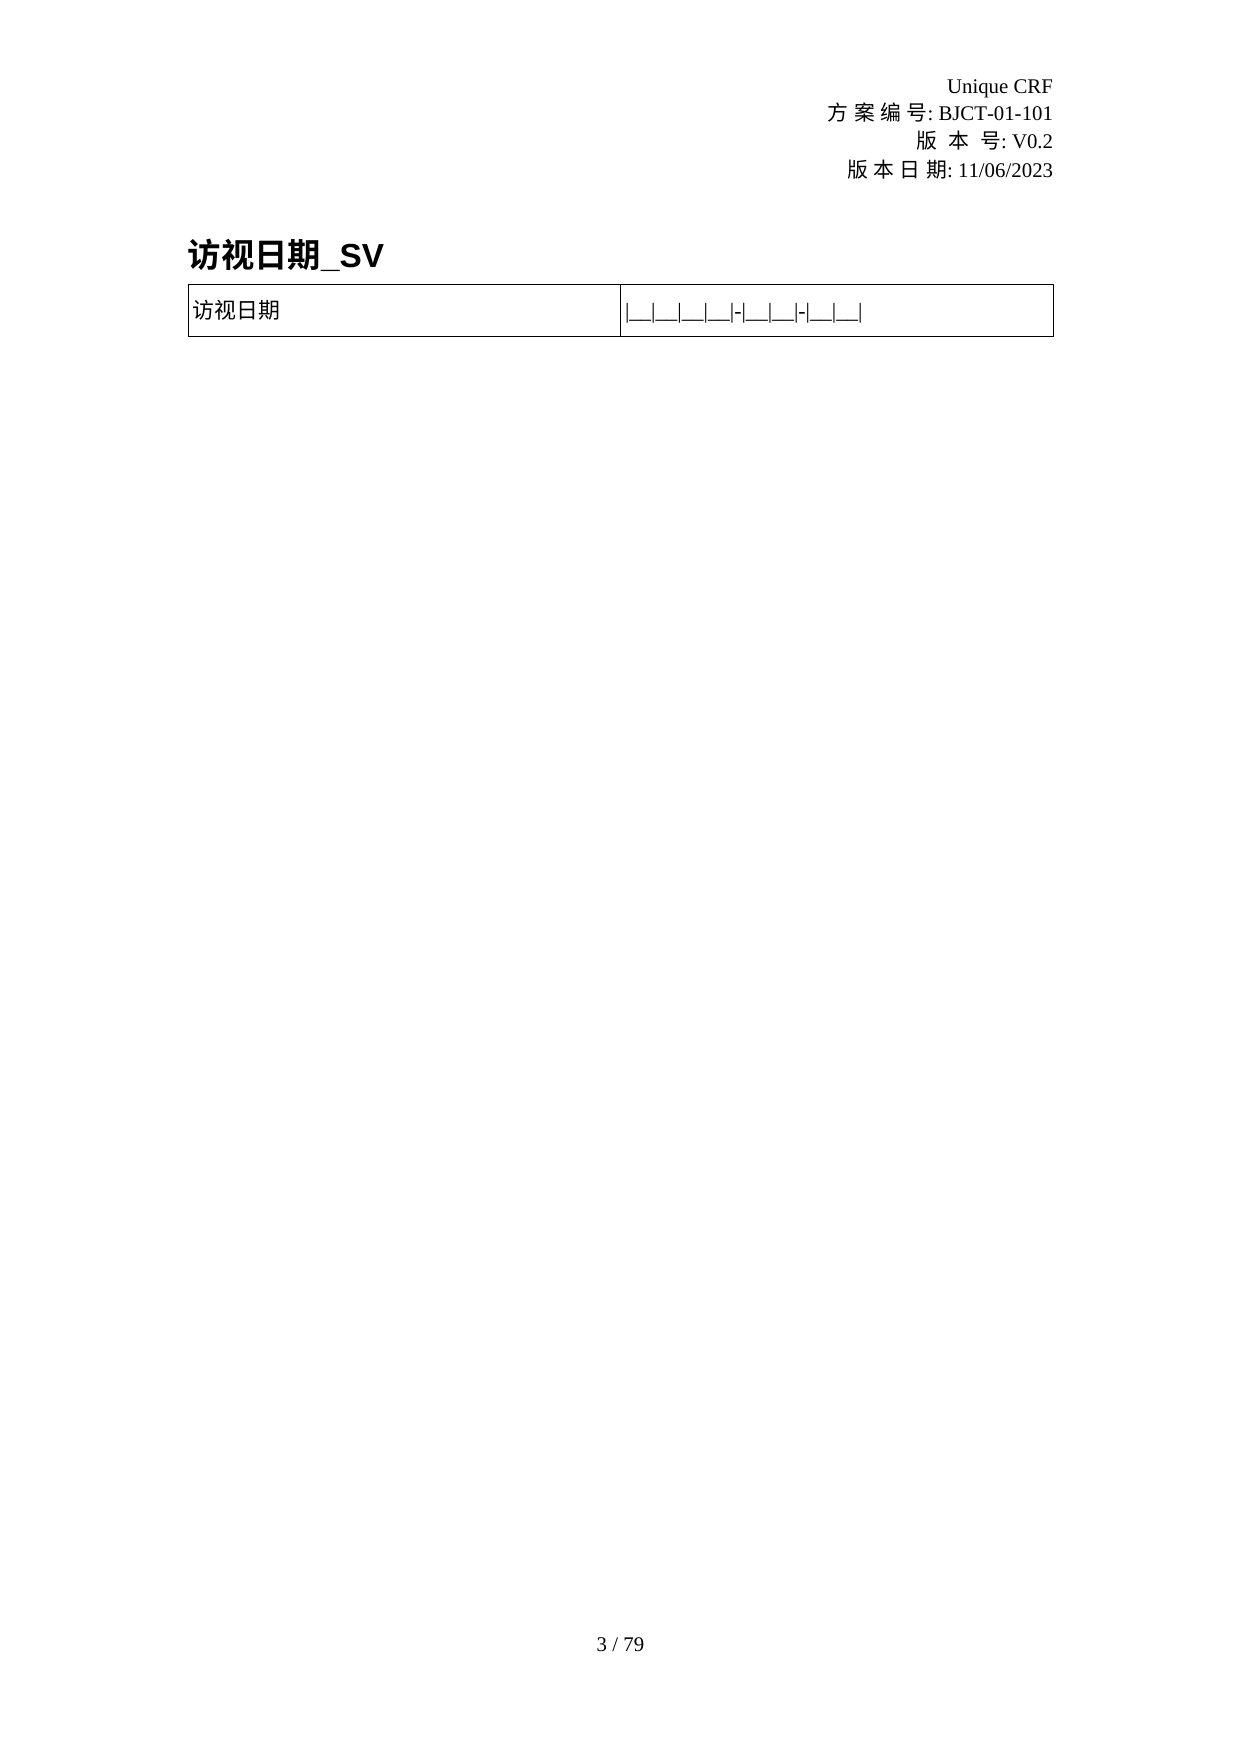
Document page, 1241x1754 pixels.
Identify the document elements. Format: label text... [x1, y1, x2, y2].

table_header |__|__|__|__|-|__|__|-|__|__| [621, 285, 1053, 336]
table_header 访视日期 [189, 285, 620, 336]
subtitle 访视日期_SV [187, 232, 1053, 278]
